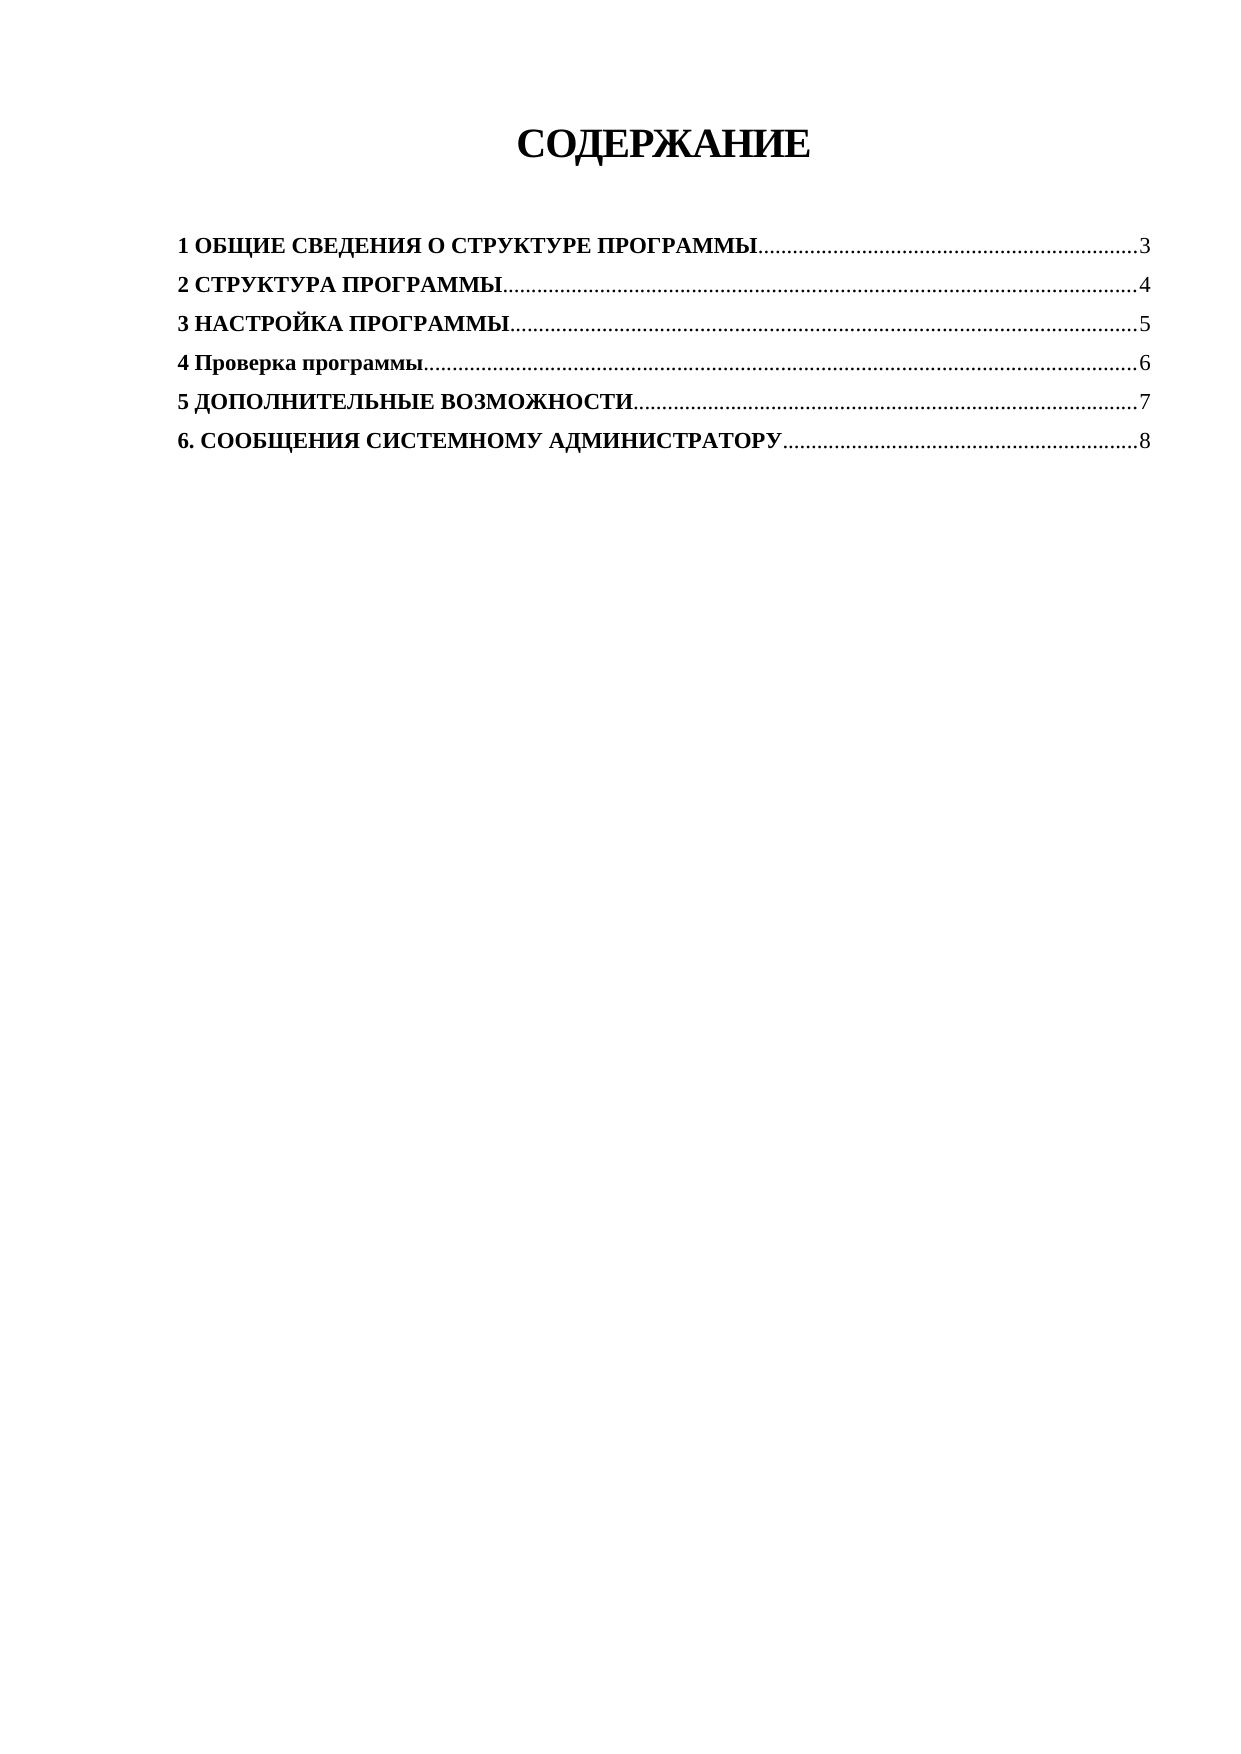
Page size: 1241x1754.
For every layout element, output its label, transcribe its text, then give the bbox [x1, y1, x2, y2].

title СОДЕРЖАНИЕ [177, 118, 1152, 166]
